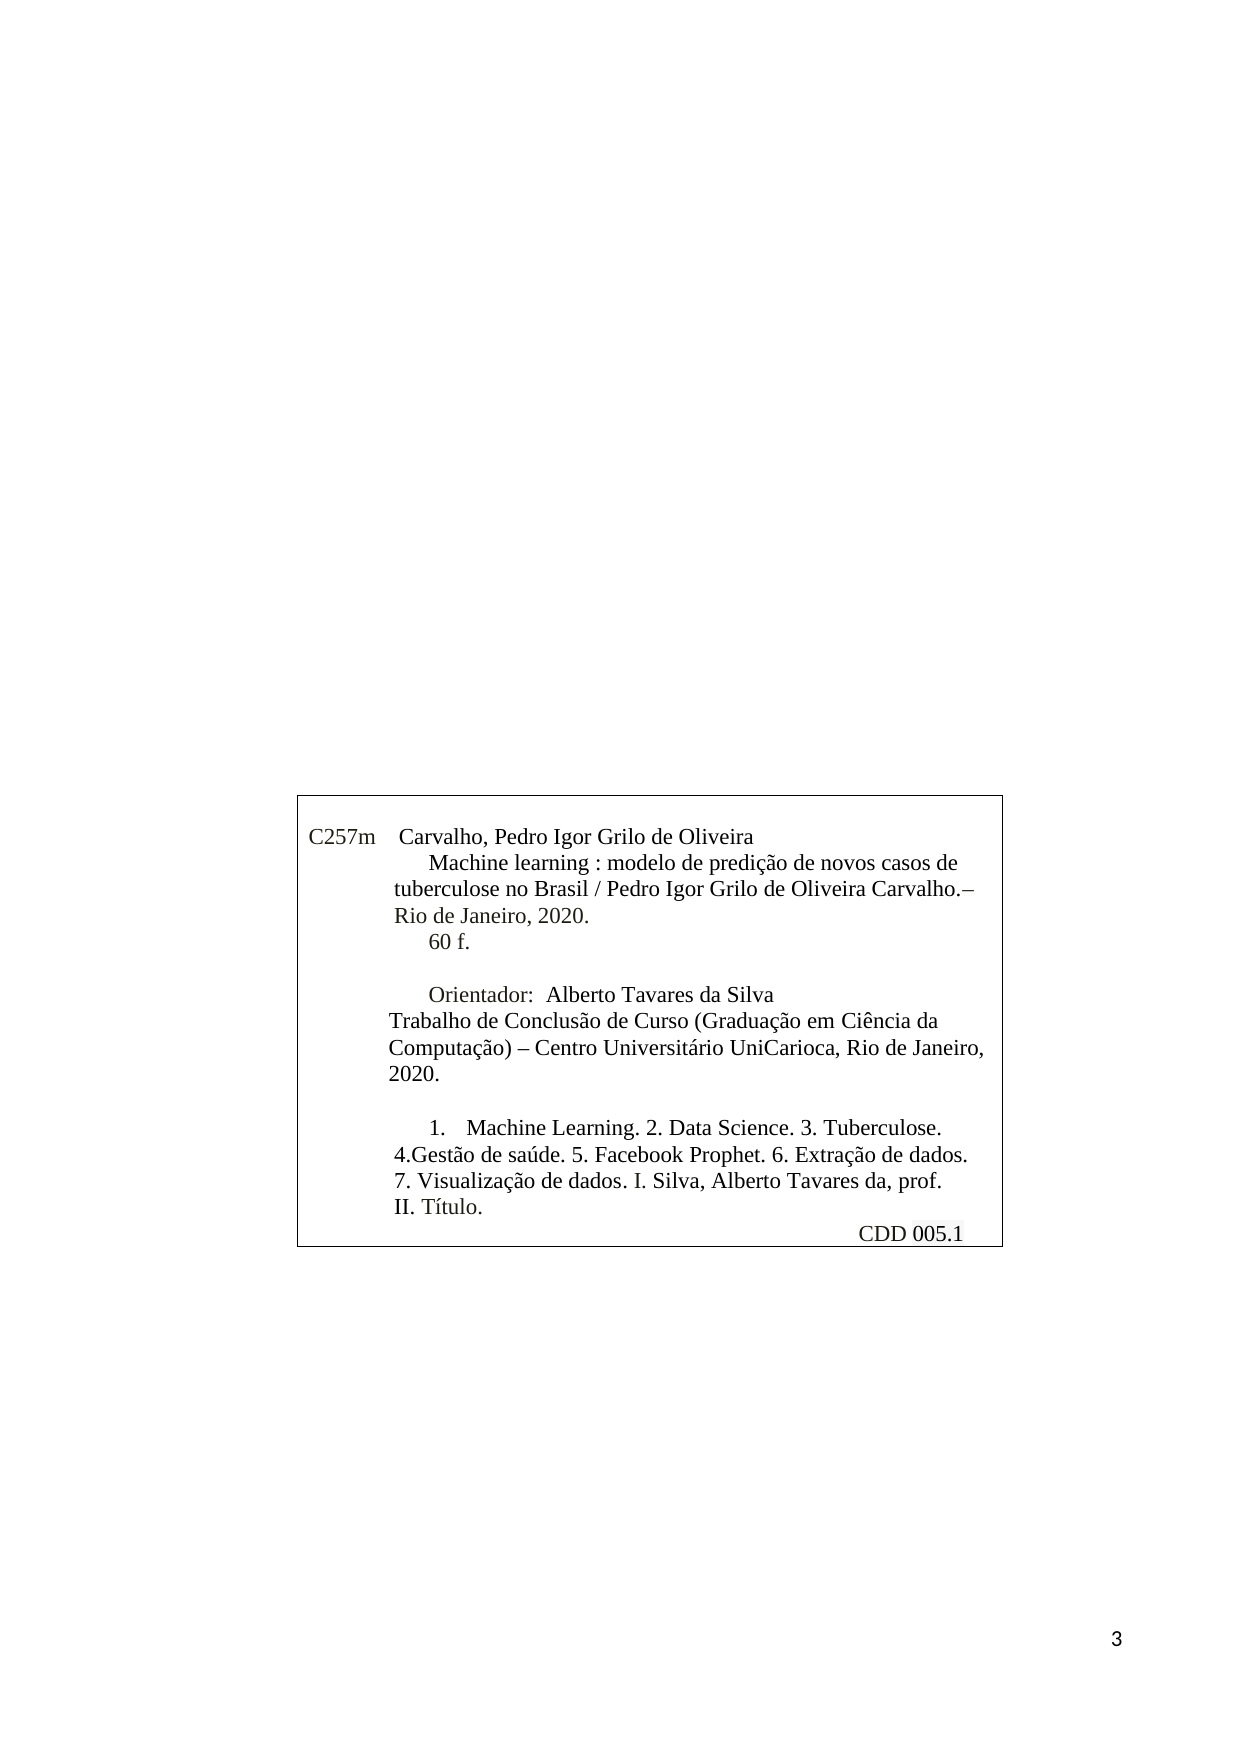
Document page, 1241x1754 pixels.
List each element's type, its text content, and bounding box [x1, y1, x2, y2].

table_header C257m Carvalho, Pedro Igor Grilo de Oliveira Machine learning : modelo de predição de novos casos de tuberculose no Brasil / Pedro Igor Grilo de Oliveira Carvalho.– Rio de Janeiro, 2020. 60 f. Orientador: Alberto Tavares da Silva Trabalho de Conclusão de Curso (Graduação em Ciência da Computação) – Centro Universitário UniCarioca, Rio de Janeiro, 2020. Machine Learning. 2. Data Science. 3. Tuberculose. 4.Gestão de saúde. 5. Facebook Prophet. 6. Extração de dados. 7. Visualização de dados. I. Silva, Alberto Tavares da, prof. II. Título. CDD 005.1 [298, 796, 1002, 1246]
